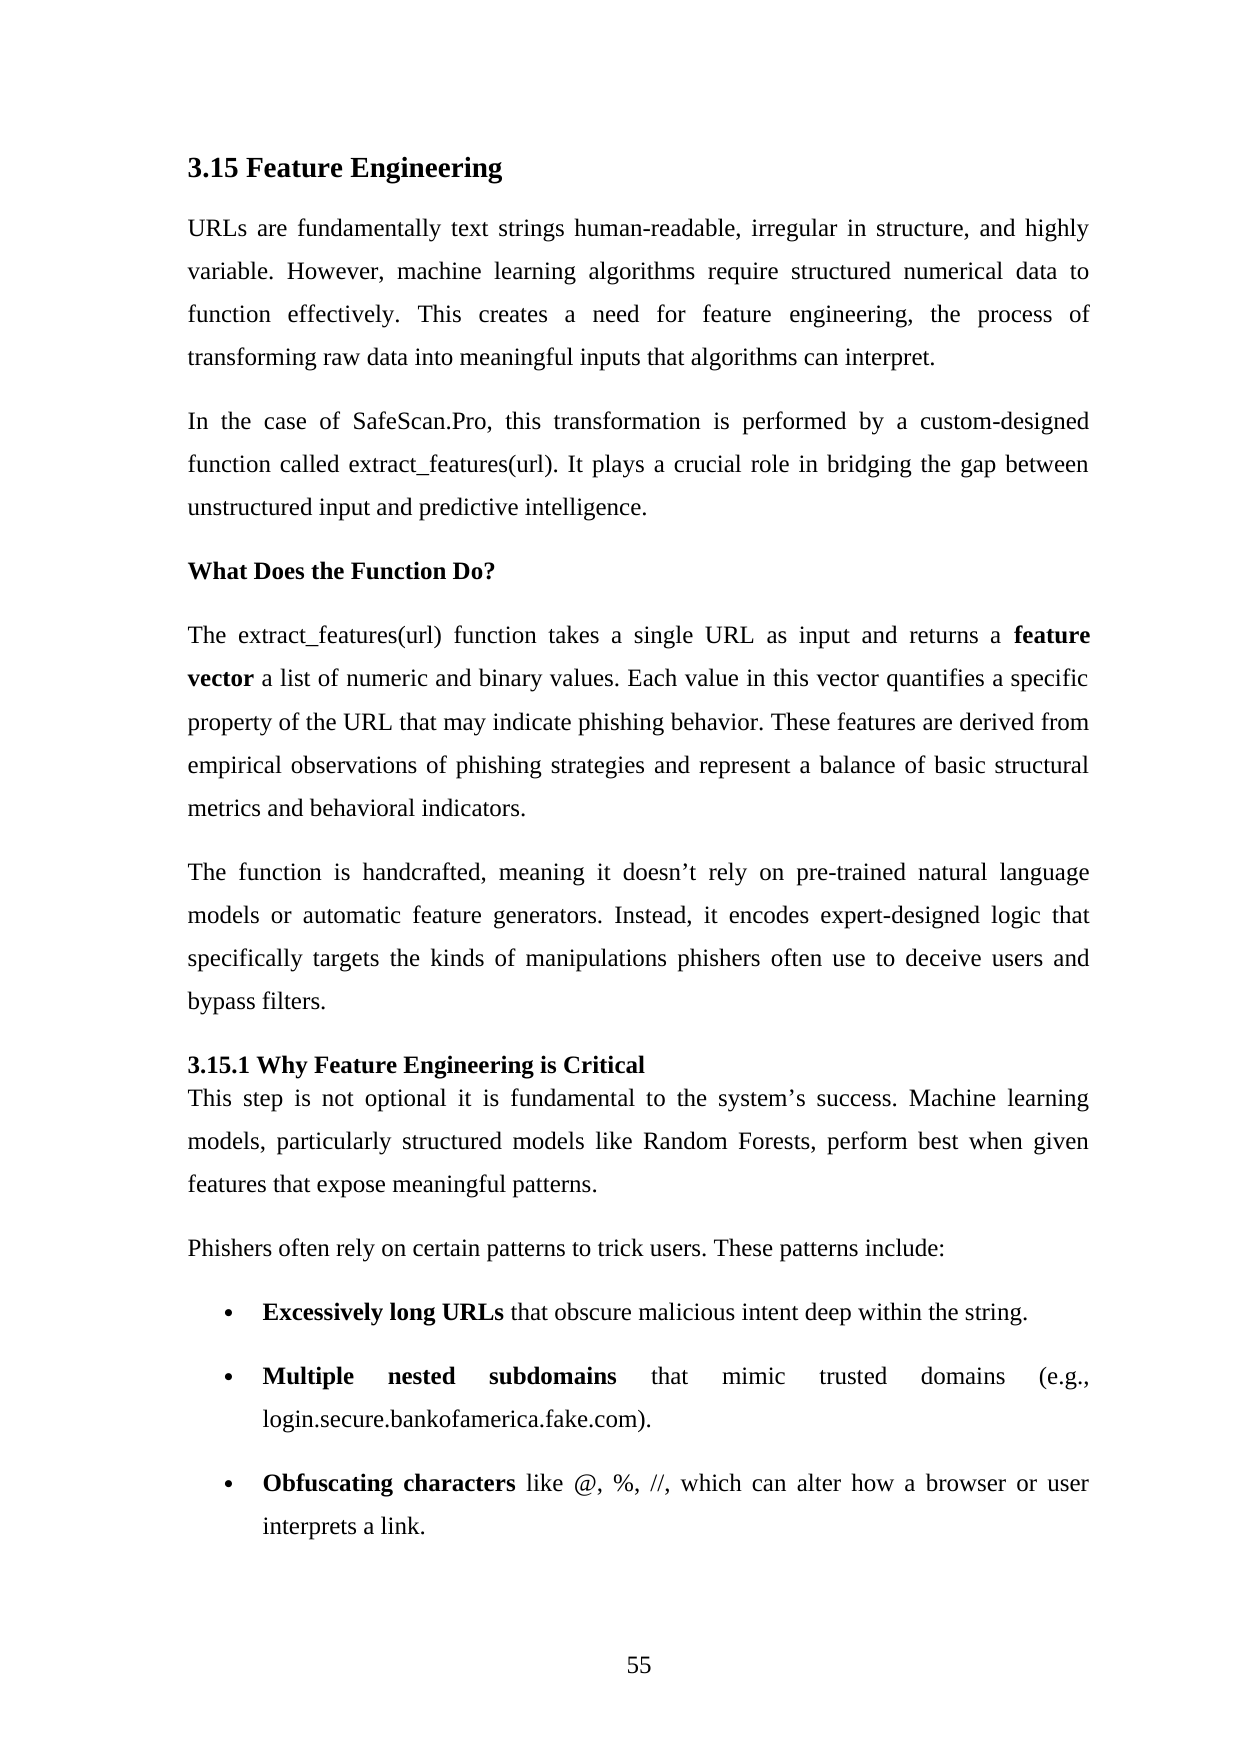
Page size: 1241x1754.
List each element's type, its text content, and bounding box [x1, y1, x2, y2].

text URLs are fundamentally text strings human-readable, irregular in structure, and highly variable. However, machine learning algorithms require structured numerical data to function effectively. This creates a need for feature engineering, the process of transforming raw data into meaningful inputs that algorithms can interpret. [187, 213, 1090, 371]
subtitle 3.15.1 Why Feature Engineering is Critical [187, 1050, 1090, 1079]
text In the case of SafeScan.Pro, this transformation is performed by a custom-designed function called extract_features(url). It plays a crucial role in bridging the gap between unstructured input and predictive intelligence. [187, 406, 1090, 521]
list Obfuscating characters like @, %, //, which can alter how a browser or user interprets a link. [225, 1468, 1090, 1540]
list Multiple nested subdomains that mimic trusted domains (e.g., login.secure.bankofamerica.fake.com). [225, 1361, 1090, 1433]
text The extract_features(url) function takes a single URL as input and returns a feature vector a list of numeric and binary values. Each value in this vector quantifies a specific property of the URL that may indicate phishing behavior. These features are derived from empirical observations of phishing strategies and represent a balance of basic structural metrics and behavioral indicators. [187, 620, 1090, 822]
text This step is not optional it is fundamental to the system’s success. Machine learning models, particularly structured models like Random Forests, perform best when given features that expose meaningful patterns. [187, 1083, 1090, 1198]
subtitle 3.15 Feature Engineering [187, 150, 1090, 183]
text The function is handcrafted, meaning it doesn’t rely on pre-trained natural language models or automatic feature generators. Instead, it encodes expert-designed logic that specifically targets the kinds of manipulations phishers often use to deceive users and bypass filters. [187, 857, 1090, 1015]
text What Does the Function Do? [187, 556, 1090, 585]
text Phishers often rely on certain patterns to trick users. These patterns include: [187, 1233, 1090, 1262]
list Excessively long URLs that obscure malicious intent deep within the string. [225, 1297, 1090, 1326]
